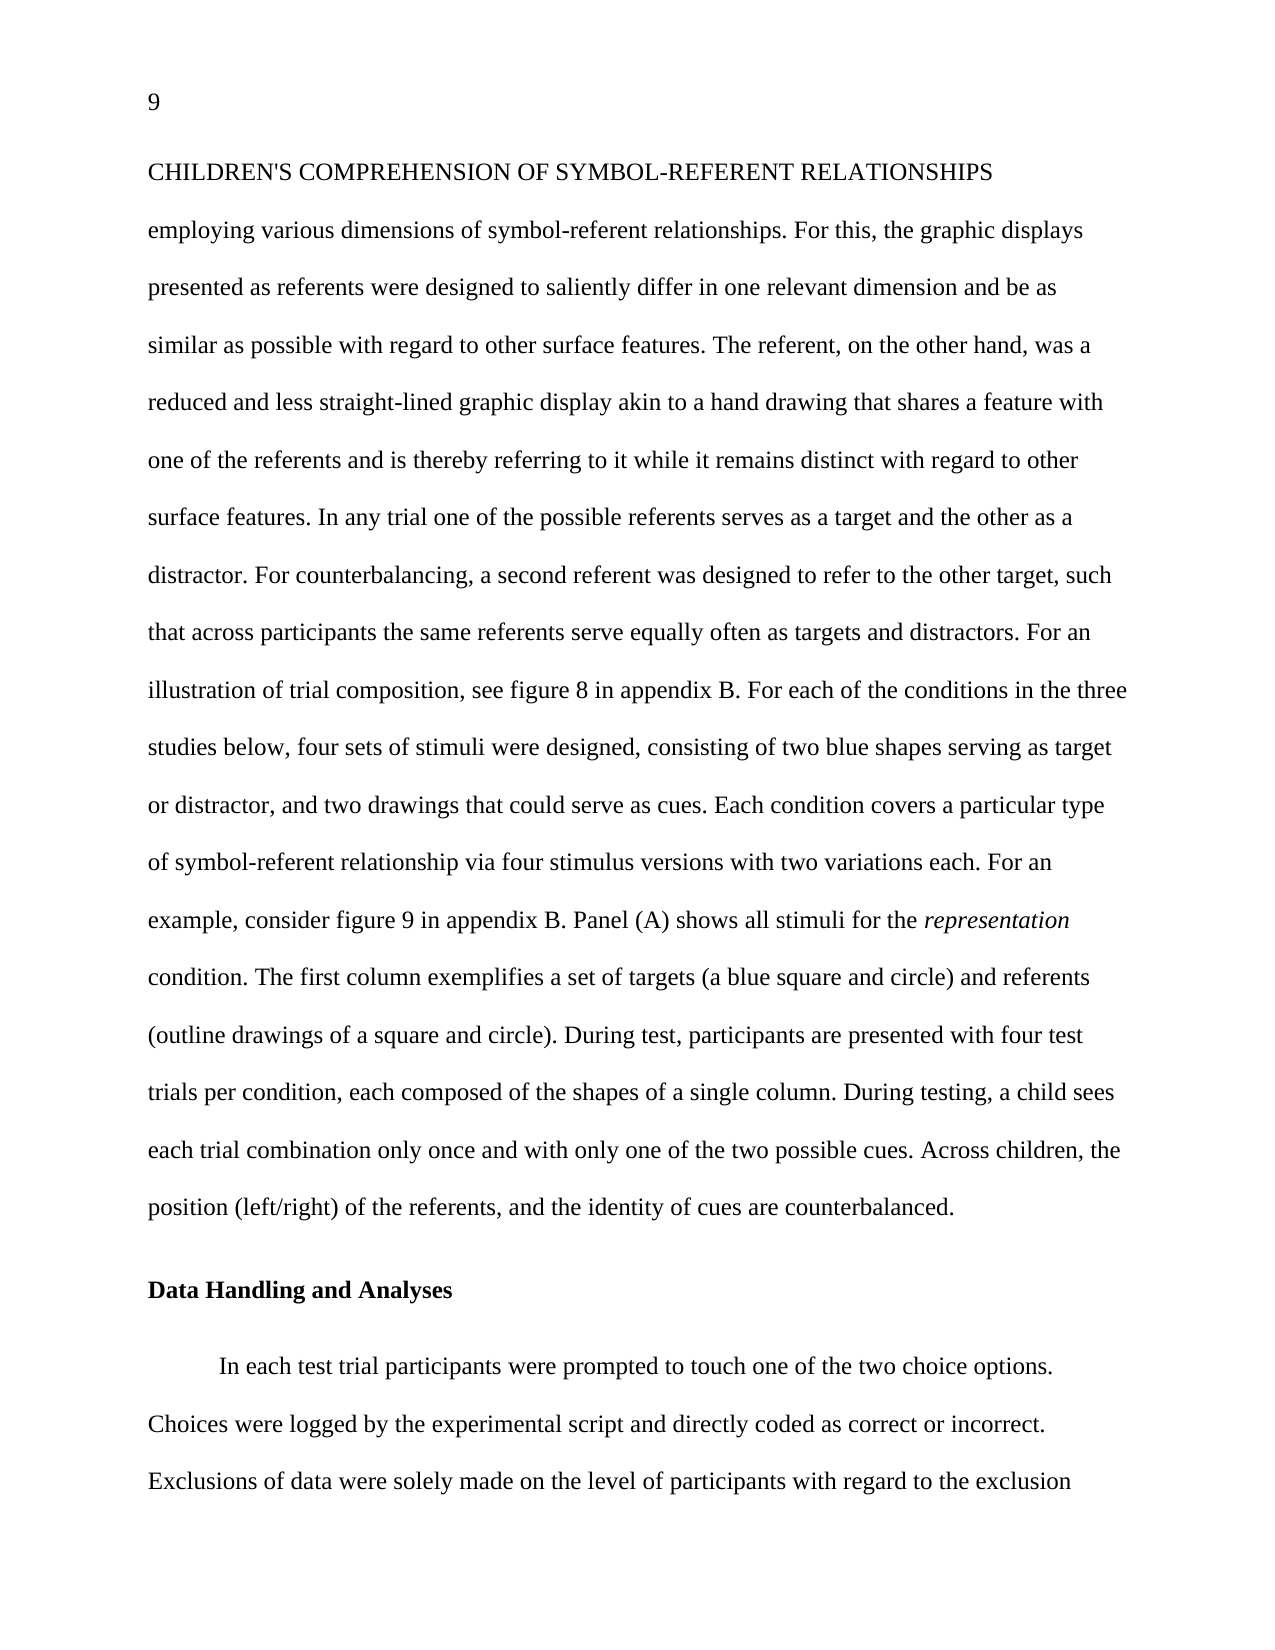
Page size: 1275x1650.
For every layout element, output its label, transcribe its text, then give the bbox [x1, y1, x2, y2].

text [148, 215, 1127, 1221]
subtitle Data Handling and Analyses [148, 1275, 1127, 1304]
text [148, 1351, 1127, 1495]
